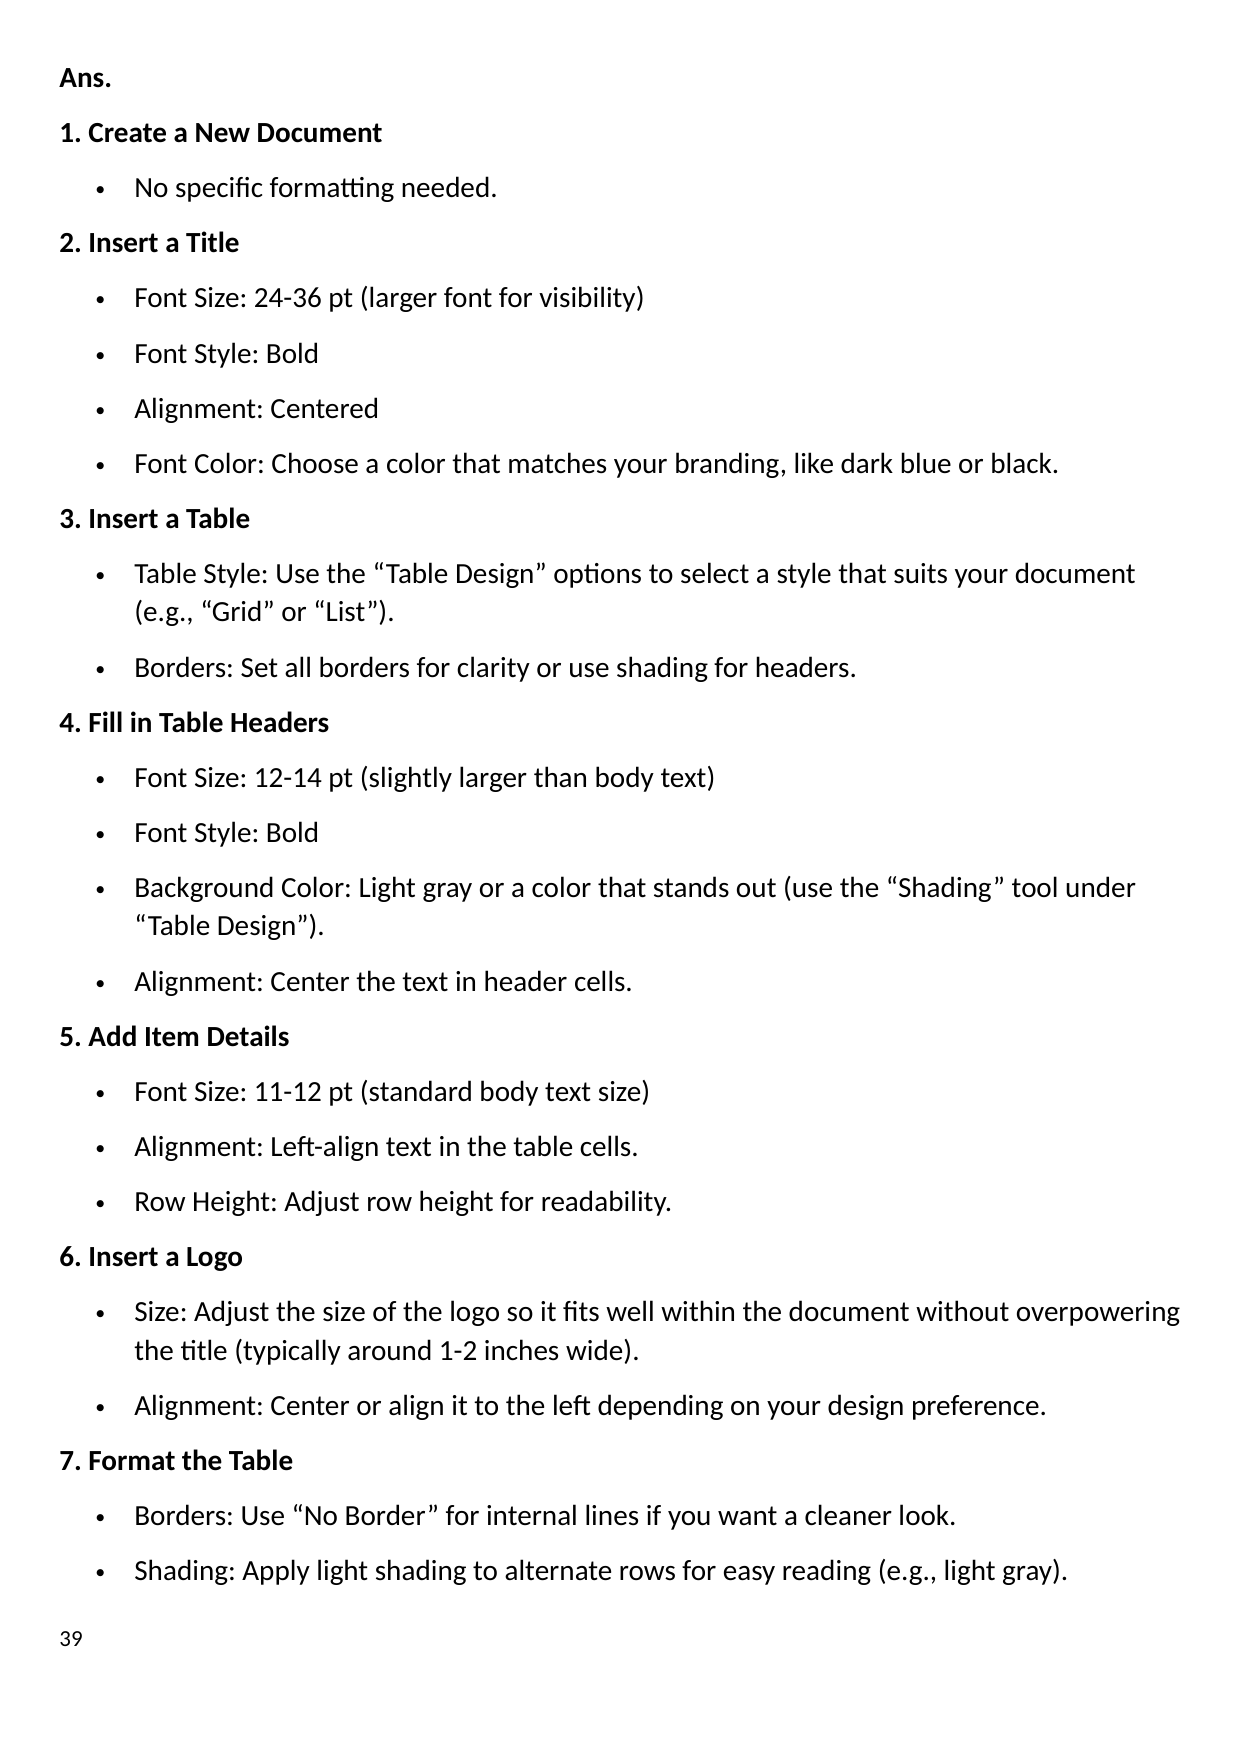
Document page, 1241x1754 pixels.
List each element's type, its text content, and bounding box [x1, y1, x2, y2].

list Alignment: Center the text in header cells. [97, 963, 1181, 998]
list Row Height: Adjust row height for readability. [97, 1183, 1181, 1219]
list Font Size: 24-36 pt (larger font for visibility) [97, 279, 1181, 315]
list Font Color: Choose a color that matches your branding, like dark blue or black. [97, 445, 1181, 481]
list Alignment: Centered [97, 390, 1181, 425]
list Borders: Use “No Border” for internal lines if you want a cleaner look. [97, 1497, 1181, 1533]
text Ans. [59, 59, 1181, 95]
list Table Style: Use the “Table Design” options to select a style that suits your document (e.g., “Grid” or “List”). [97, 555, 1181, 629]
list Font Style: Bold [97, 335, 1181, 370]
list No specific formatting needed. [97, 169, 1181, 205]
text 7. Format the Table [59, 1442, 1181, 1477]
text 1. Create a New Document [59, 114, 1181, 150]
text 5. Add Item Details [59, 1018, 1181, 1053]
list Alignment: Center or align it to the left depending on your design preference. [97, 1387, 1181, 1422]
text 3. Insert a Table [59, 500, 1181, 536]
list Alignment: Left-align text in the table cells. [97, 1128, 1181, 1163]
list Size: Adjust the size of the logo so it fits well within the document without overpowering the title (typically around 1-2 inches wide). [97, 1293, 1181, 1367]
list Shading: Apply light shading to alternate rows for easy reading (e.g., light gray). [97, 1552, 1181, 1588]
list Font Style: Bold [97, 814, 1181, 849]
text 6. Insert a Logo [59, 1238, 1181, 1274]
list Borders: Set all borders for clarity or use shading for headers. [97, 649, 1181, 684]
list Font Size: 12-14 pt (slightly larger than body text) [97, 759, 1181, 794]
list Font Size: 11-12 pt (standard body text size) [97, 1073, 1181, 1108]
list Background Color: Light gray or a color that stands out (use the “Shading” tool under “Table Design”). [97, 869, 1181, 943]
text 4. Fill in Table Headers [59, 704, 1181, 739]
text 2. Insert a Title [59, 224, 1181, 260]
